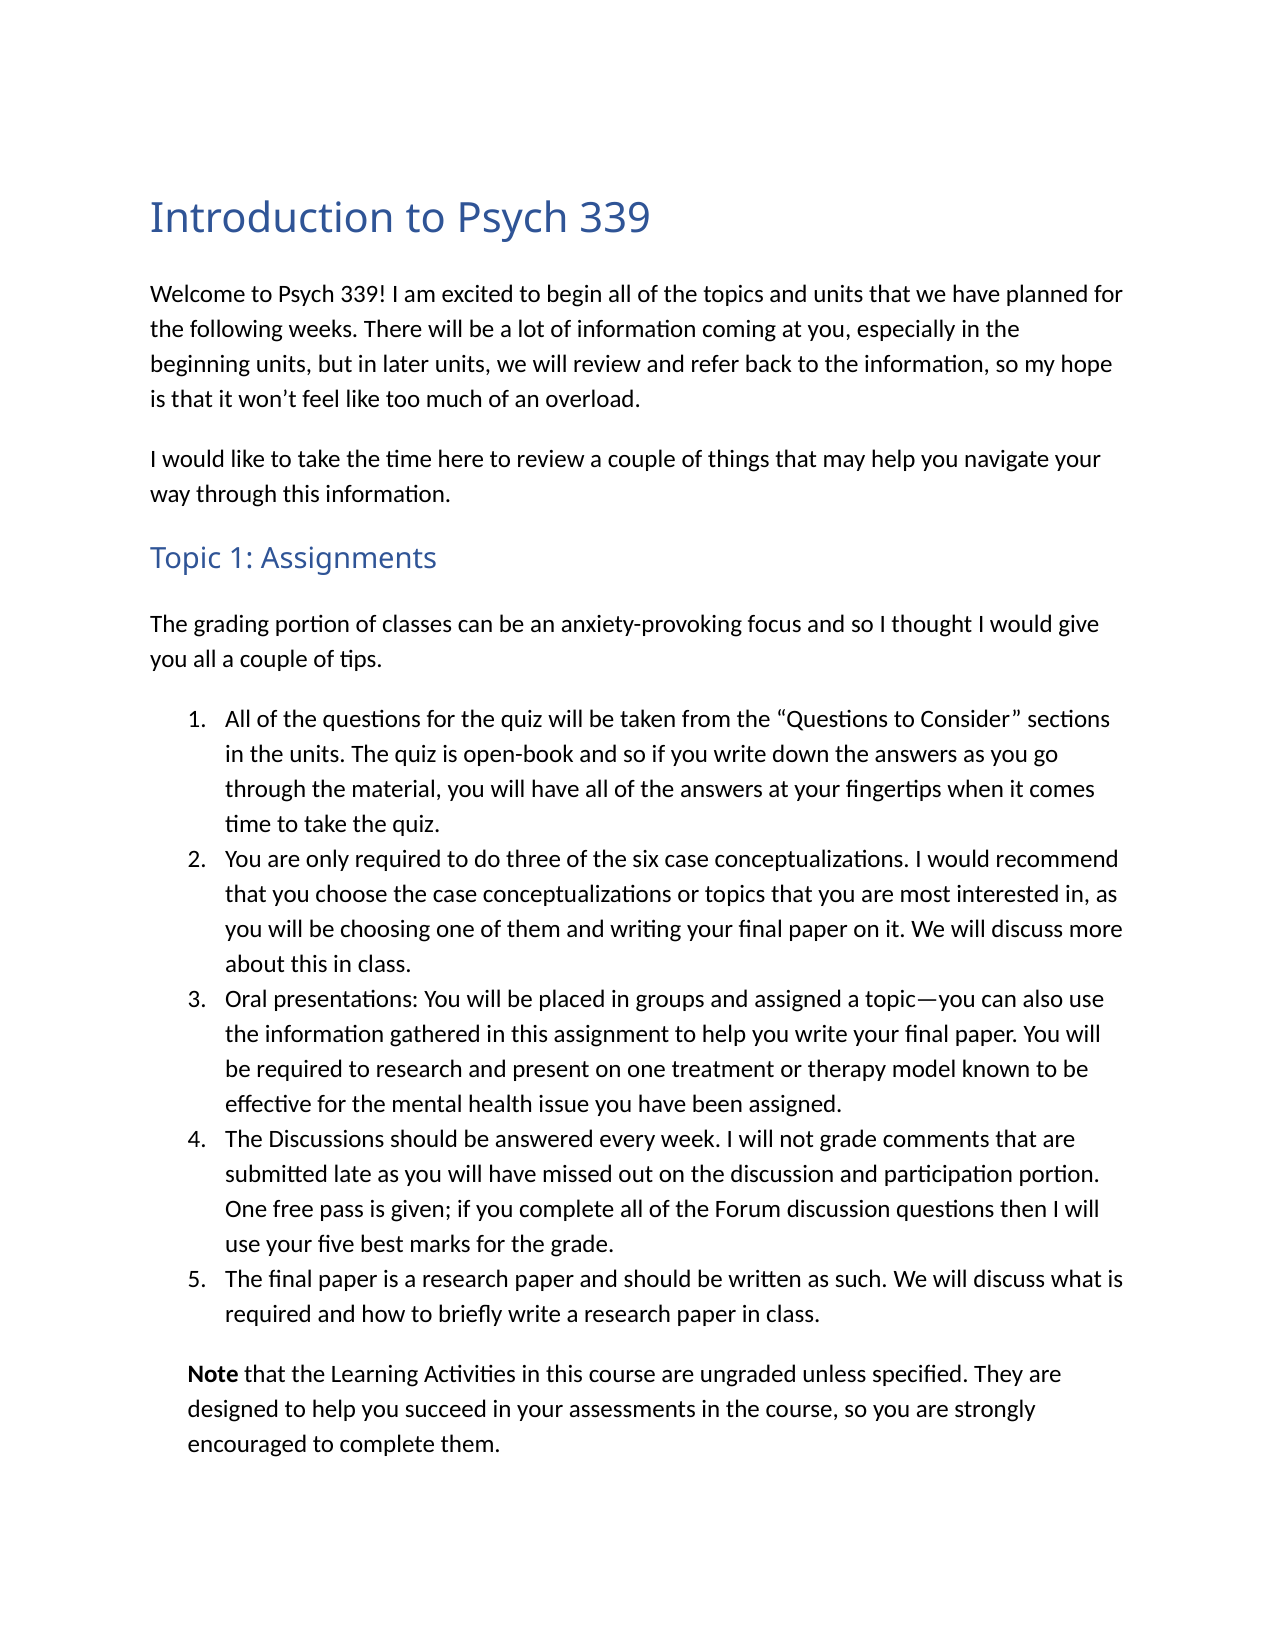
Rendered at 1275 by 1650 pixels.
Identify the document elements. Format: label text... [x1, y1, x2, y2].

list Oral presentations: You will be placed in groups and assigned a topic—you can also use the information gathered in this assignment to help you write your final paper. You will be required to research and present on one treatment or therapy model known to be effective for the mental health issue you have been assigned. [187, 983, 1125, 1119]
list The Discussions should be answered every week. I will not grade comments that are submitted late as you will have missed out on the discussion and participation portion. One free pass is given; if you complete all of the Forum discussion questions then I will use your five best marks for the grade. [187, 1123, 1125, 1259]
text Note that the Learning Activities in this course are ungraded unless specified. They are designed to help you succeed in your assessments in the course, so you are strongly encouraged to complete them. [187, 1358, 1125, 1459]
text I would like to take the time here to review a couple of things that may help you navigate your way through this information. [150, 443, 1125, 508]
list The final paper is a research paper and should be written as such. We will discuss what is required and how to briefly write a research paper in class. [187, 1263, 1125, 1329]
subtitle Topic 1: Assignments [150, 538, 1125, 577]
text Welcome to Psych 339! I am excited to begin all of the topics and units that we have planned for the following weeks. There will be a lot of information coming at you, especially in the beginning units, but in later units, we will review and refer back to the information, so my hope is that it won’t feel like too much of an overload. [150, 278, 1125, 413]
text The grading portion of classes can be an anxiety-provoking focus and so I thought I would give you all a couple of tips. [150, 608, 1125, 674]
list All of the questions for the quiz will be taken from the “Questions to Consider” sections in the units. The quiz is open-book and so if you write down the answers as you go through the material, you will have all of the answers at your fingertips when it comes time to take the quiz. [187, 703, 1125, 839]
subtitle Introduction to Psych 339 [150, 187, 1125, 244]
list You are only required to do three of the six case conceptualizations. I would recommend that you choose the case conceptualizations or topics that you are most interested in, as you will be choosing one of them and writing your final paper on it. We will discuss more about this in class. [187, 843, 1125, 979]
